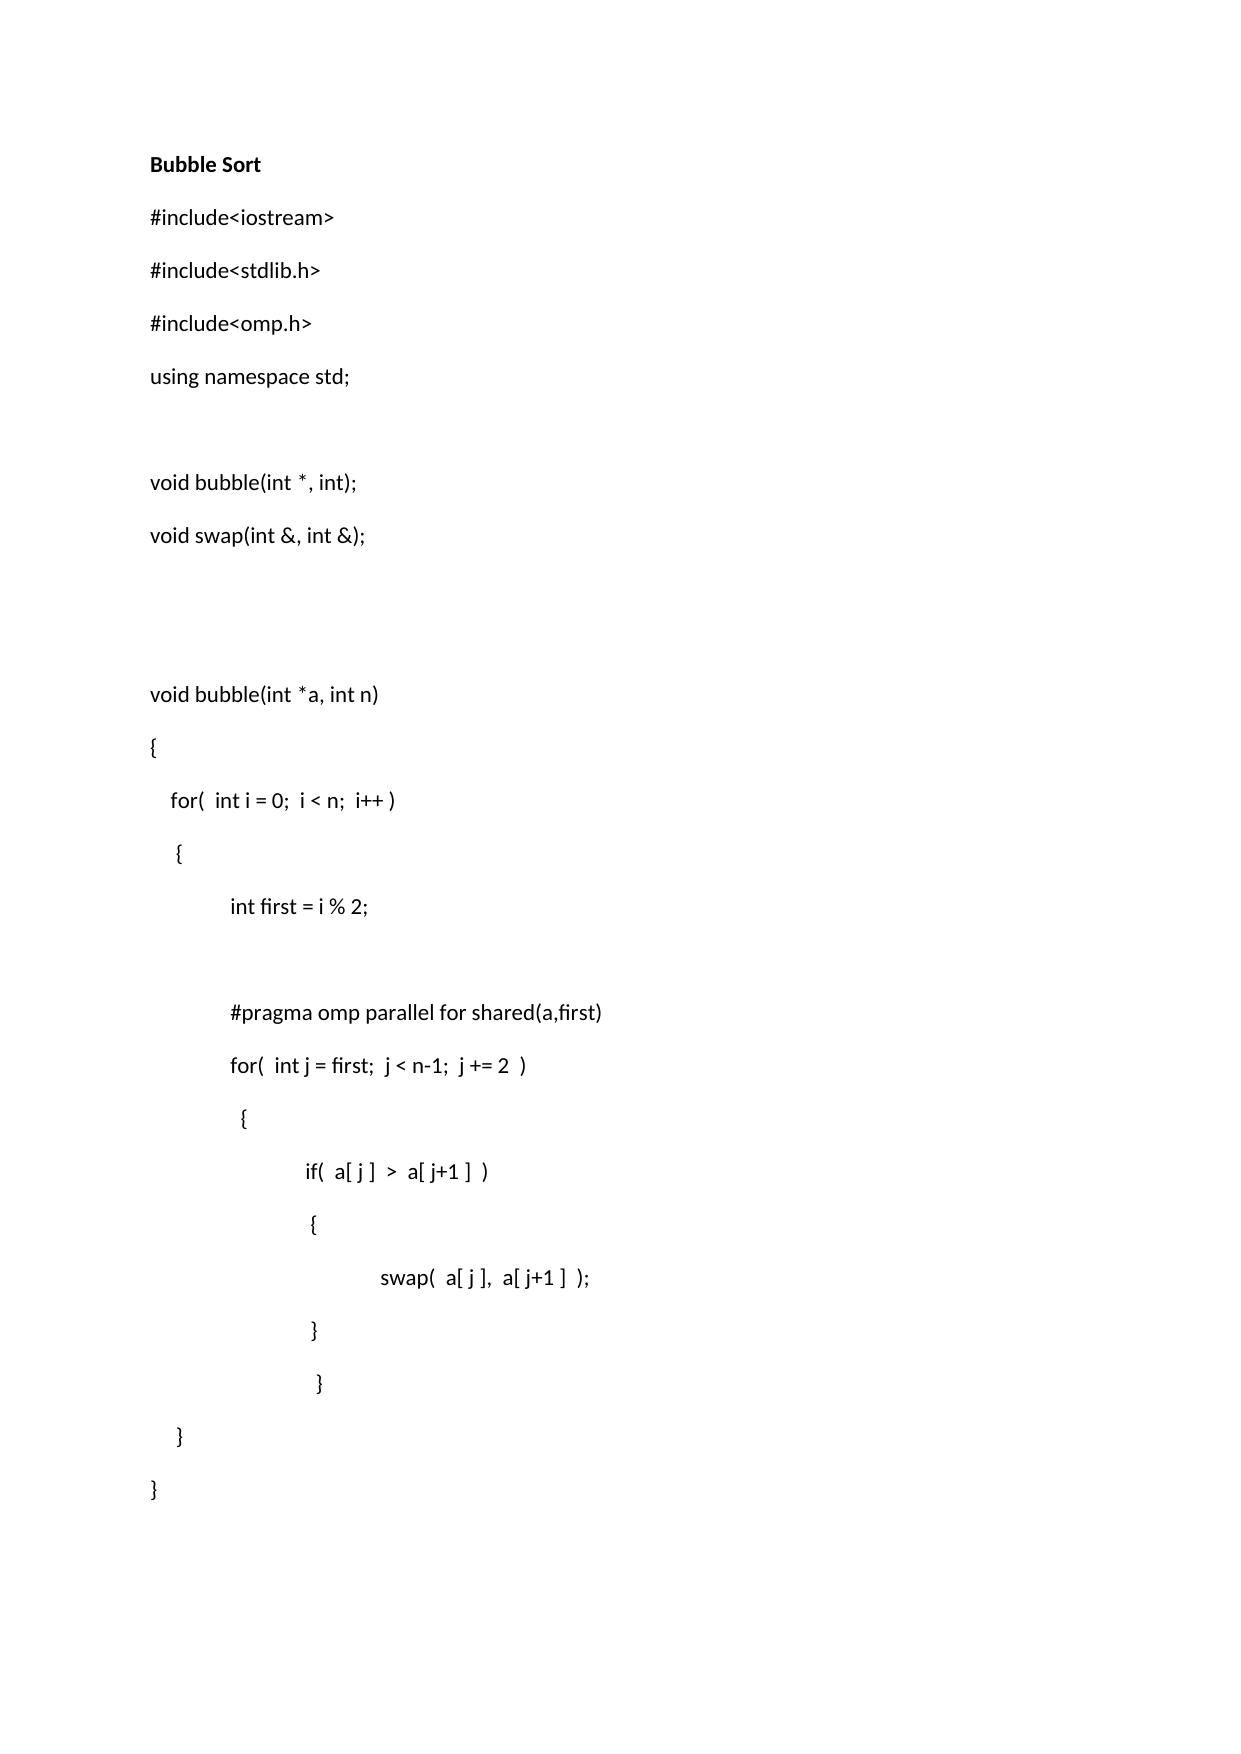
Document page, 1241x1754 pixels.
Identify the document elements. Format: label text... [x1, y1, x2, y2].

text #pragma omp parallel for shared(a,first) [150, 998, 1090, 1026]
text } [150, 1422, 1090, 1451]
text #include<stdlib.h> [150, 256, 1090, 284]
text void bubble(int *, int); [150, 468, 1090, 496]
text { [150, 1210, 1090, 1238]
text } [150, 1476, 1090, 1503]
text { [150, 839, 1090, 867]
text if( a[ j ] > a[ j+1 ] ) [150, 1157, 1090, 1185]
text int first = i % 2; [150, 892, 1090, 920]
text #include<omp.h> [150, 309, 1090, 337]
text using namespace std; [150, 362, 1090, 390]
text void bubble(int *a, int n) [150, 680, 1090, 708]
text Bubble Sort [150, 150, 1090, 178]
text } [150, 1369, 1090, 1397]
text { [150, 733, 1090, 761]
text { [150, 1104, 1090, 1132]
text for( int j = first; j < n-1; j += 2 ) [150, 1051, 1090, 1079]
text void swap(int &, int &); [150, 521, 1090, 549]
text swap( a[ j ], a[ j+1 ] ); [150, 1263, 1090, 1291]
text for( int i = 0; i < n; i++ ) [150, 786, 1090, 814]
text } [150, 1316, 1090, 1344]
text #include<iostream> [150, 203, 1090, 231]
